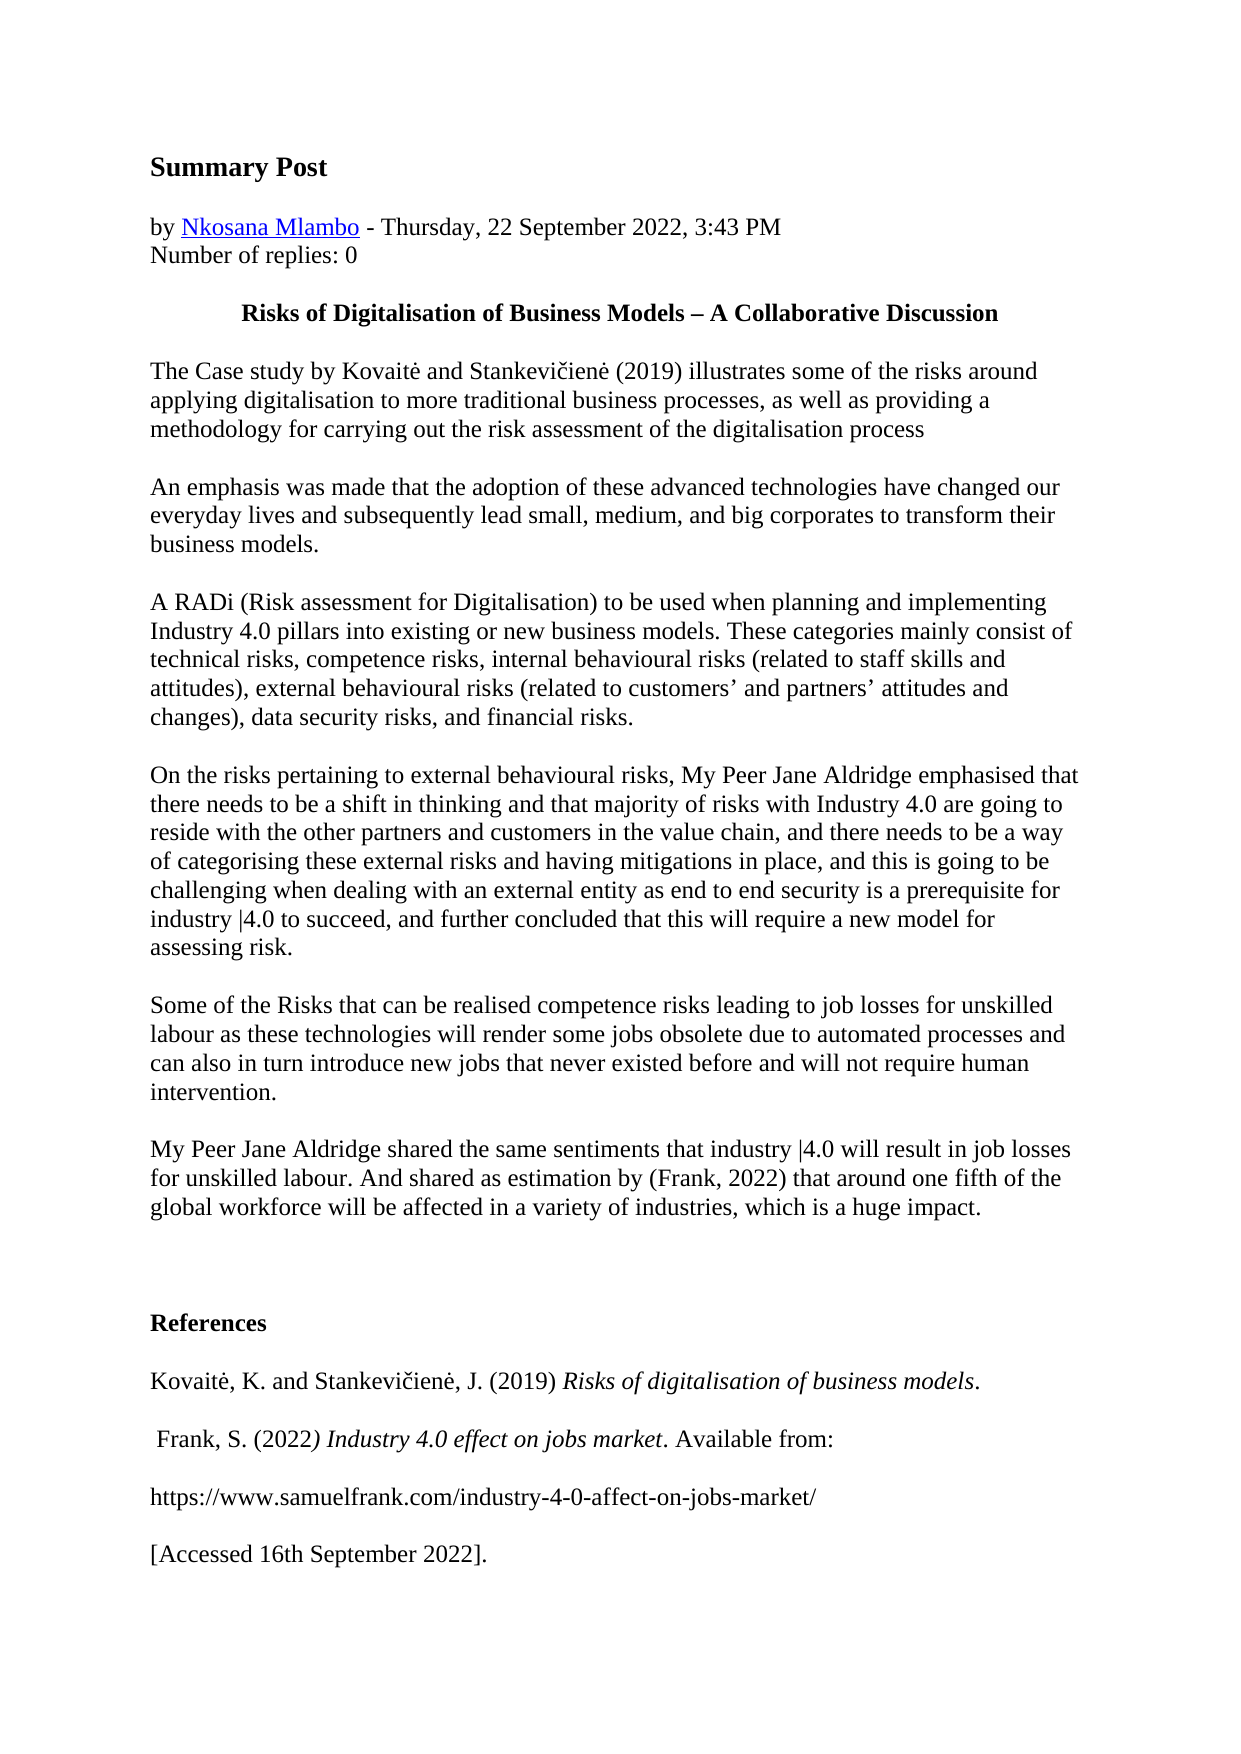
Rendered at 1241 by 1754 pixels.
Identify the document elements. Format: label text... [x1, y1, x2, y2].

text An emphasis was made that the adoption of these advanced technologies have changed our everyday lives and subsequently lead small, medium, and big corporates to transform their business models. [150, 472, 1090, 558]
text The Case study by Kovaitė and Stankevičienė (2019) illustrates some of the risks around applying digitalisation to more traditional business processes, as well as providing a methodology for carrying out the risk assessment of the digitalisation process [150, 356, 1090, 442]
text [Accessed 16th September 2022]. [150, 1539, 1090, 1568]
text Number of replies: 0 [150, 240, 1090, 269]
text Summary Post [150, 150, 1090, 182]
text On the risks pertaining to external behavioural risks, My Peer Jane Aldridge emphasised that there needs to be a shift in thinking and that majority of risks with Industry 4.0 are going to reside with the other partners and customers in the value chain, and there needs to be a way of categorising these external risks and having mitigations in place, and this is going to be challenging when dealing with an external entity as end to end security is a prerequisite for industry |4.0 to succeed, and further concluded that this will require a new model for assessing risk. [150, 760, 1090, 961]
text by Nkosana Mlambo - Thursday, 22 September 2022, 3:43 PM [150, 212, 1090, 240]
text https://www.samuelfrank.com/industry-4-0-affect-on-jobs-market/ [150, 1482, 1090, 1510]
text Frank, S. (2022) Industry 4.0 effect on jobs market. Available from: [150, 1424, 1090, 1452]
text Risks of Digitalisation of Business Models – A Collaborative Discussion [150, 298, 1090, 327]
text A RADi (Risk assessment for Digitalisation) to be used when planning and implementing Industry 4.0 pillars into existing or new business models. These categories mainly consist of technical risks, competence risks, internal behavioural risks (related to staff skills and attitudes), external behavioural risks (related to customers’ and partners’ attitudes and changes), data security risks, and financial risks. [150, 587, 1090, 731]
text Some of the Risks that can be realised competence risks leading to job losses for unskilled labour as these technologies will render some jobs obsolete due to automated processes and can also in turn introduce new jobs that never existed before and will not require human intervention. [150, 990, 1090, 1105]
text Kovaitė, K. and Stankevičienė, J. (2019) Risks of digitalisation of business models. [150, 1366, 1090, 1394]
text My Peer Jane Aldridge shared the same sentiments that industry |4.0 will result in job losses for unskilled labour. And shared as estimation by (Frank, 2022) that around one fifth of the global workforce will be affected in a variety of industries, which is a huge impact. [150, 1134, 1090, 1221]
text References [150, 1308, 1090, 1337]
